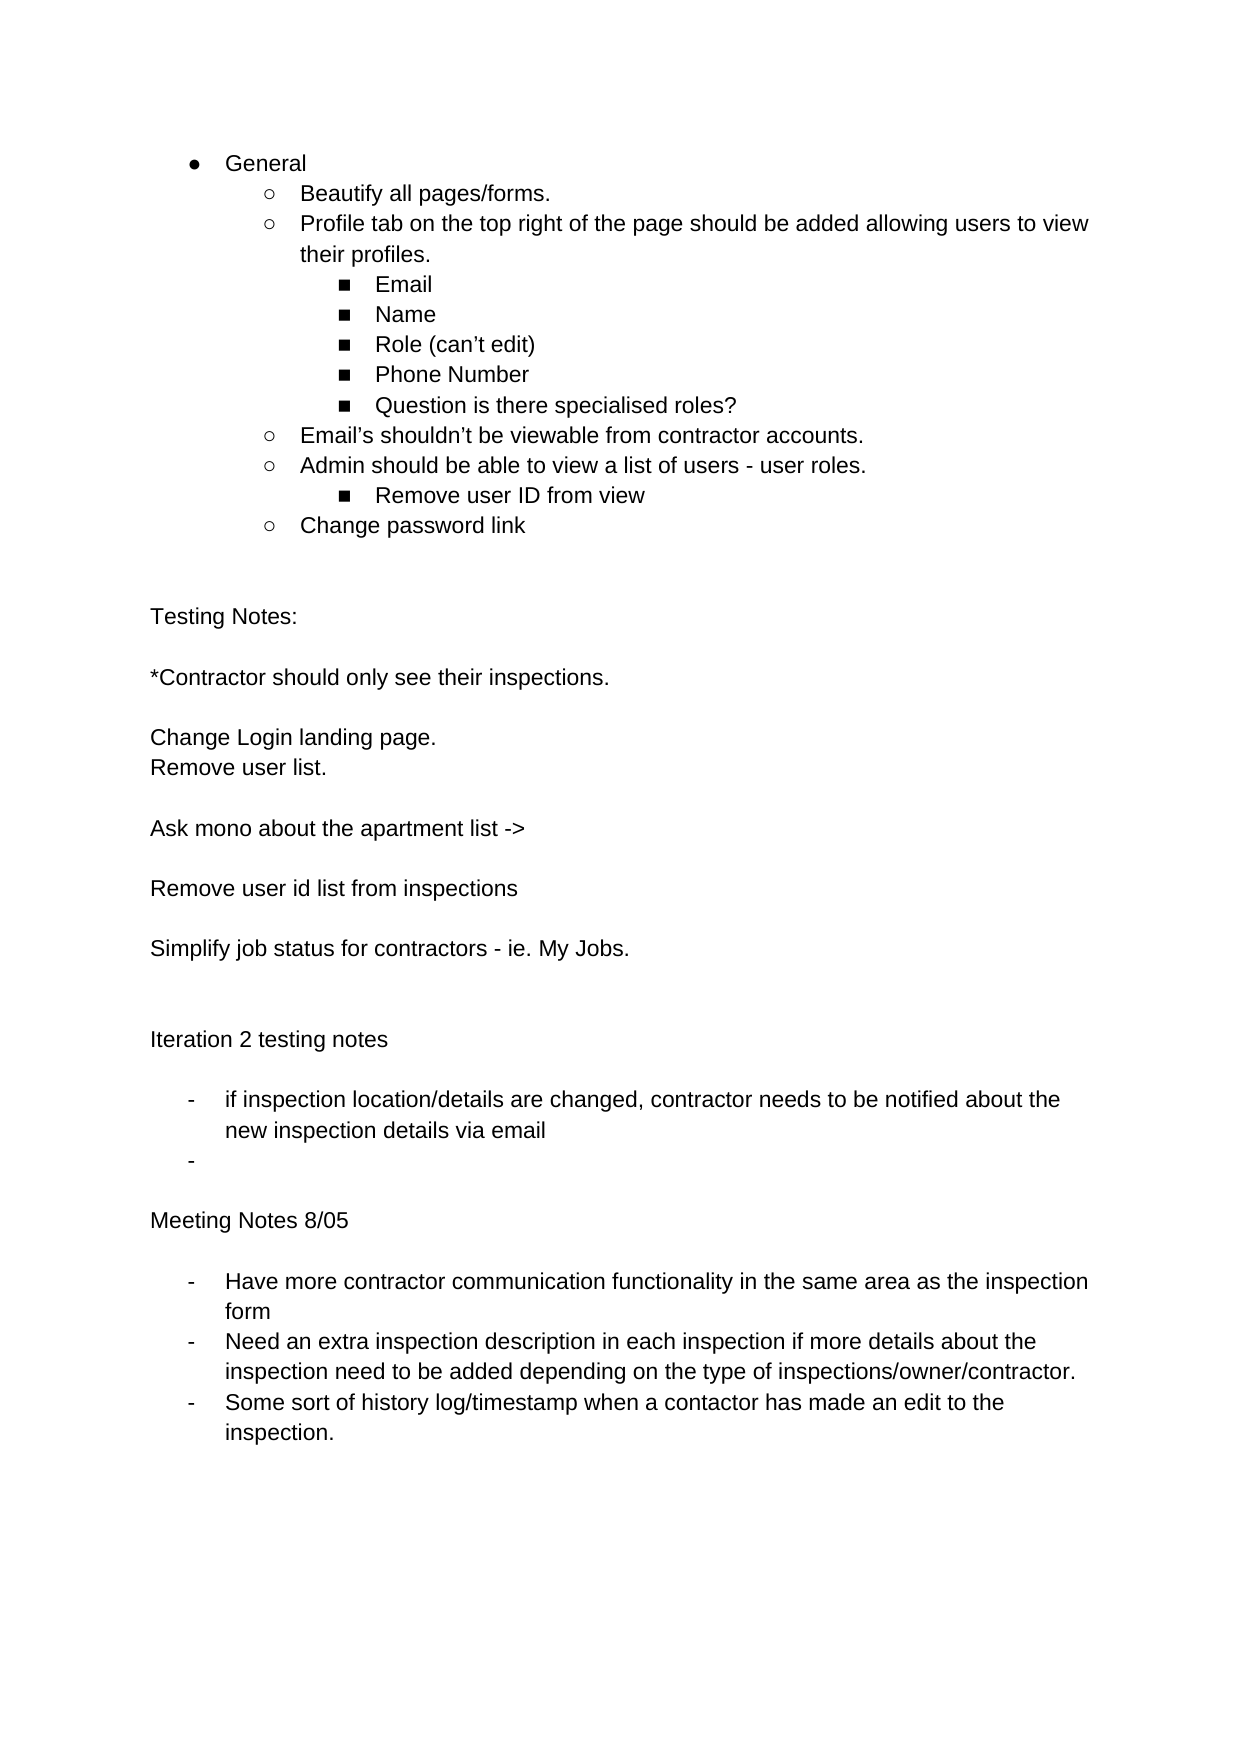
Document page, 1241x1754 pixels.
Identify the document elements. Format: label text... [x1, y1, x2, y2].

list Some sort of history log/timestamp when a contactor has made an edit to the inspection. [187, 1388, 1090, 1445]
text Simplify job status for contractors - ie. My Jobs. [150, 935, 1090, 962]
list Beautify all pages/forms. [262, 180, 1090, 207]
list Role (can’t edit) [337, 331, 1090, 358]
text Remove user list. [150, 754, 1090, 781]
list Need an extra inspection description in each inspection if more details about the inspection need to be added depending on the type of inspections/owner/contractor. [187, 1328, 1090, 1385]
text *Contractor should only see their inspections. [150, 663, 1090, 690]
text Meeting Notes 8/05 [150, 1207, 1090, 1234]
list if inspection location/details are changed, contractor needs to be notified about the new inspection details via email [187, 1086, 1090, 1143]
list Have more contractor communication functionality in the same area as the inspection form [187, 1268, 1090, 1324]
list Question is there specialised roles? [337, 392, 1090, 418]
list Remove user ID from view [337, 482, 1090, 509]
list Name [337, 301, 1090, 327]
list Profile tab on the top right of the page should be added allowing users to view their profiles. [262, 210, 1090, 267]
list Phone Number [337, 361, 1090, 388]
list Admin should be able to view a list of users - user roles. [262, 452, 1090, 478]
text Testing Notes: [150, 603, 1090, 629]
list Email [337, 271, 1090, 297]
list General [187, 150, 1090, 176]
text Change Login landing page. [150, 724, 1090, 750]
text Remove user id list from inspections [150, 875, 1090, 901]
list Change password link [262, 512, 1090, 539]
text Ask mono about the apartment list -> [150, 814, 1090, 841]
list Email’s shouldn’t be viewable from contractor accounts. [262, 422, 1090, 448]
text Iteration 2 testing notes [150, 1026, 1090, 1052]
